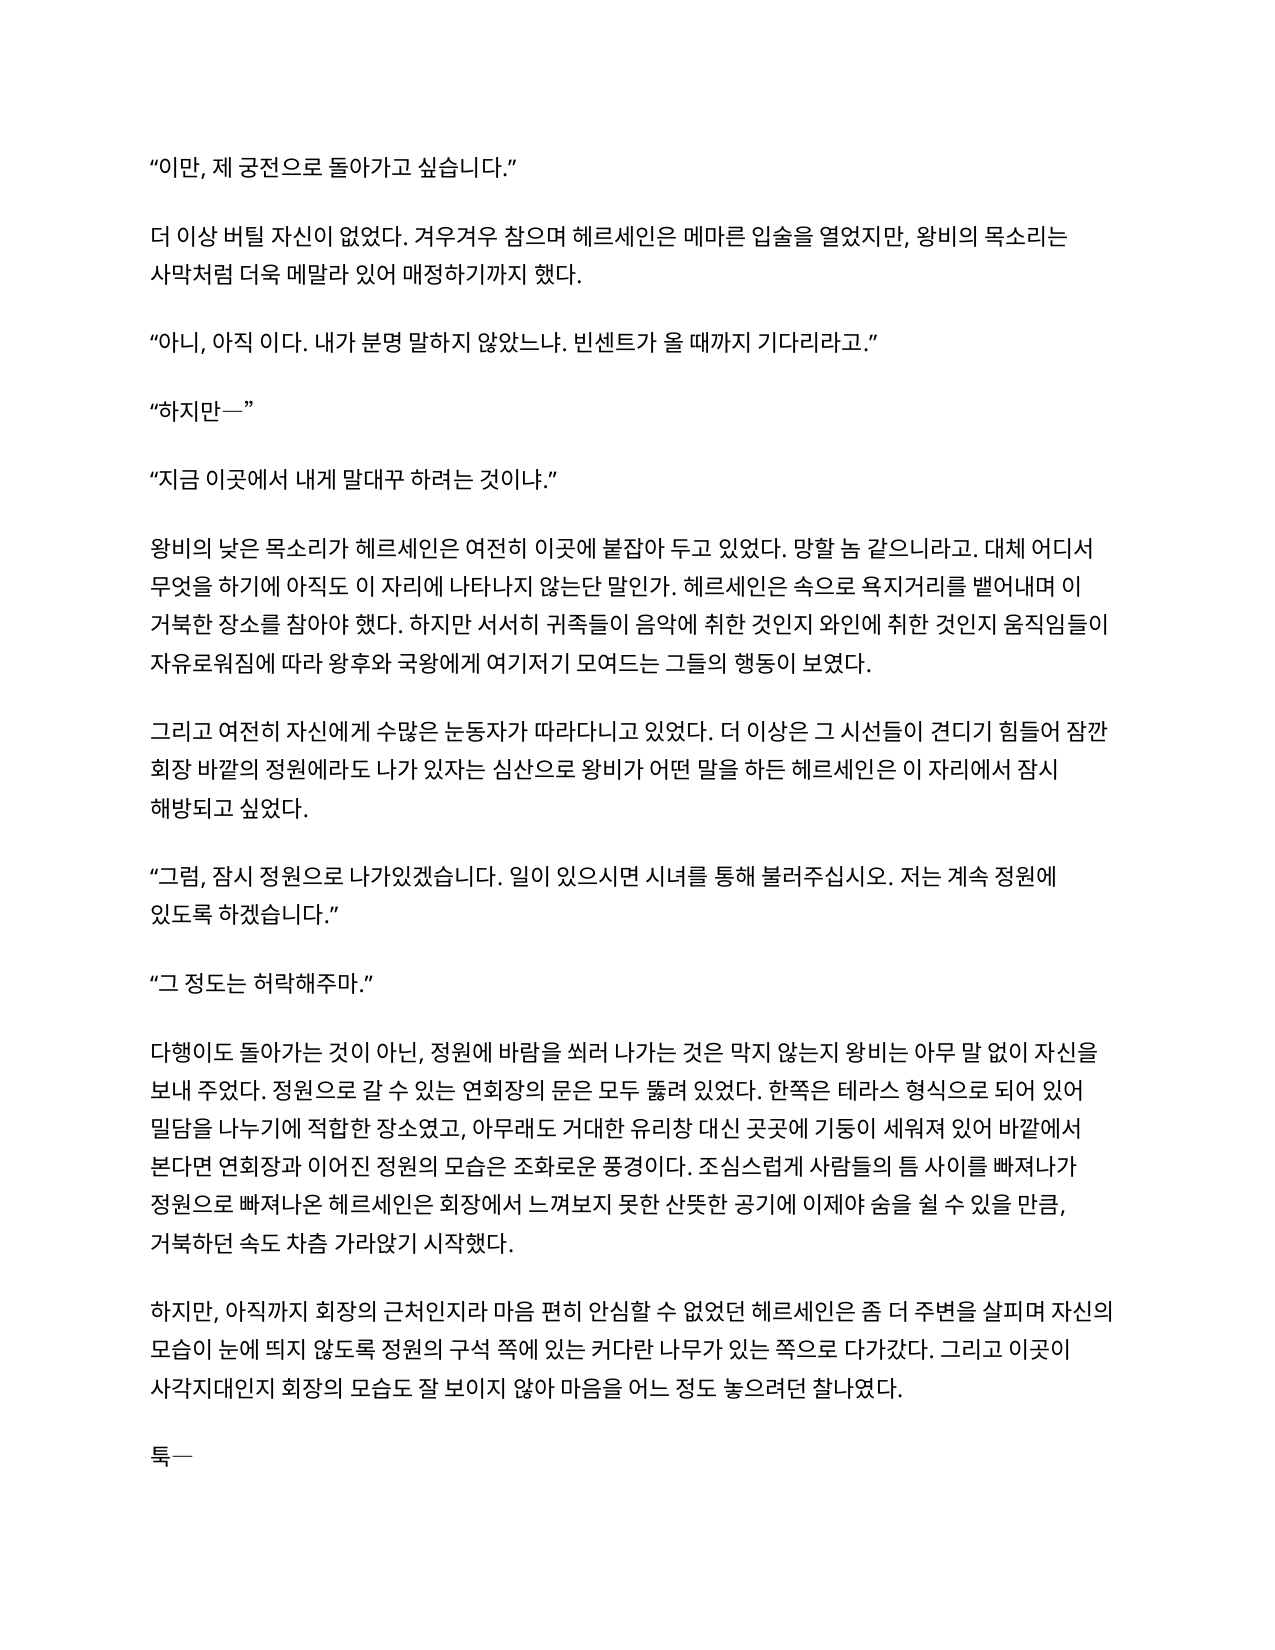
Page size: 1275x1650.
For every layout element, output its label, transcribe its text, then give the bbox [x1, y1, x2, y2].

text 다행이도 돌아가는 것이 아닌, 정원에 바람을 쐬러 나가는 것은 막지 않는지 왕비는 아무 말 없이 자신을 보내 주었다. 정원으로 갈 수 있는 연회장의 문은 모두 뚫려 있었다. 한쪽은 테라스 형식으로 되어 있어 밀담을 나누기에 적합한 장소였고, 아무래도 거대한 유리창 대신 곳곳에 기둥이 세워져 있어 바깥에서 본다면 연회장과 이어진 정원의 모습은 조화로운 풍경이다. 조심스럽게 사람들의 틈 사이를 빠져나가 정원으로 빠져나온 헤르세인은 회장에서 느껴보지 못한 산뜻한 공기에 이제야 숨을 쉴 수 있을 만큼, 거북하던 속도 차츰 가라앉기 시작했다. [150, 1034, 1125, 1259]
text 그리고 여전히 자신에게 수많은 눈동자가 따라다니고 있었다. 더 이상은 그 시선들이 견디기 힘들어 잠깐 회장 바깥의 정원에라도 나가 있자는 심산으로 왕비가 어떤 말을 하든 헤르세인은 이 자리에서 잠시 해방되고 싶었다. [150, 714, 1125, 824]
text “하지만―” [150, 394, 1125, 427]
text 하지만, 아직까지 회장의 근처인지라 마음 편히 안심할 수 없었던 헤르세인은 좀 더 주변을 살피며 자신의 모습이 눈에 띄지 않도록 정원의 구석 쪽에 있는 커다란 나무가 있는 쪽으로 다가갔다. 그리고 이곳이 사각지대인지 회장의 모습도 잘 보이지 않아 마음을 어느 정도 놓으려던 찰나였다. [150, 1294, 1125, 1404]
text “지금 이곳에서 내게 말대꾸 하려는 것이냐.” [150, 462, 1125, 496]
text “그럼, 잠시 정원으로 나가있겠습니다. 일이 있으시면 시녀를 통해 불러주십시오. 저는 계속 정원에 있도록 하겠습니다.” [150, 859, 1125, 931]
text “아니, 아직 이다. 내가 분명 말하지 않았느냐. 빈센트가 올 때까지 기다리라고.” [150, 325, 1125, 359]
text “이만, 제 궁전으로 돌아가고 싶습니다.” [150, 150, 1125, 183]
text 왕비의 낮은 목소리가 헤르세인은 여전히 이곳에 붙잡아 두고 있었다. 망할 놈 같으니라고. 대체 어디서 무엇을 하기에 아직도 이 자리에 나타나지 않는단 말인가. 헤르세인은 속으로 욕지거리를 뱉어내며 이 거북한 장소를 참아야 했다. 하지만 서서히 귀족들이 음악에 취한 것인지 와인에 취한 것인지 움직임들이 자유로워짐에 따라 왕후와 국왕에게 여기저기 모여드는 그들의 행동이 보였다. [150, 531, 1125, 679]
text 툭― [150, 1439, 1125, 1472]
text “그 정도는 허락해주마.” [150, 966, 1125, 999]
text 더 이상 버틸 자신이 없었다. 겨우겨우 참으며 헤르세인은 메마른 입술을 열었지만, 왕비의 목소리는 사막처럼 더욱 메말라 있어 매정하기까지 했다. [150, 218, 1125, 290]
